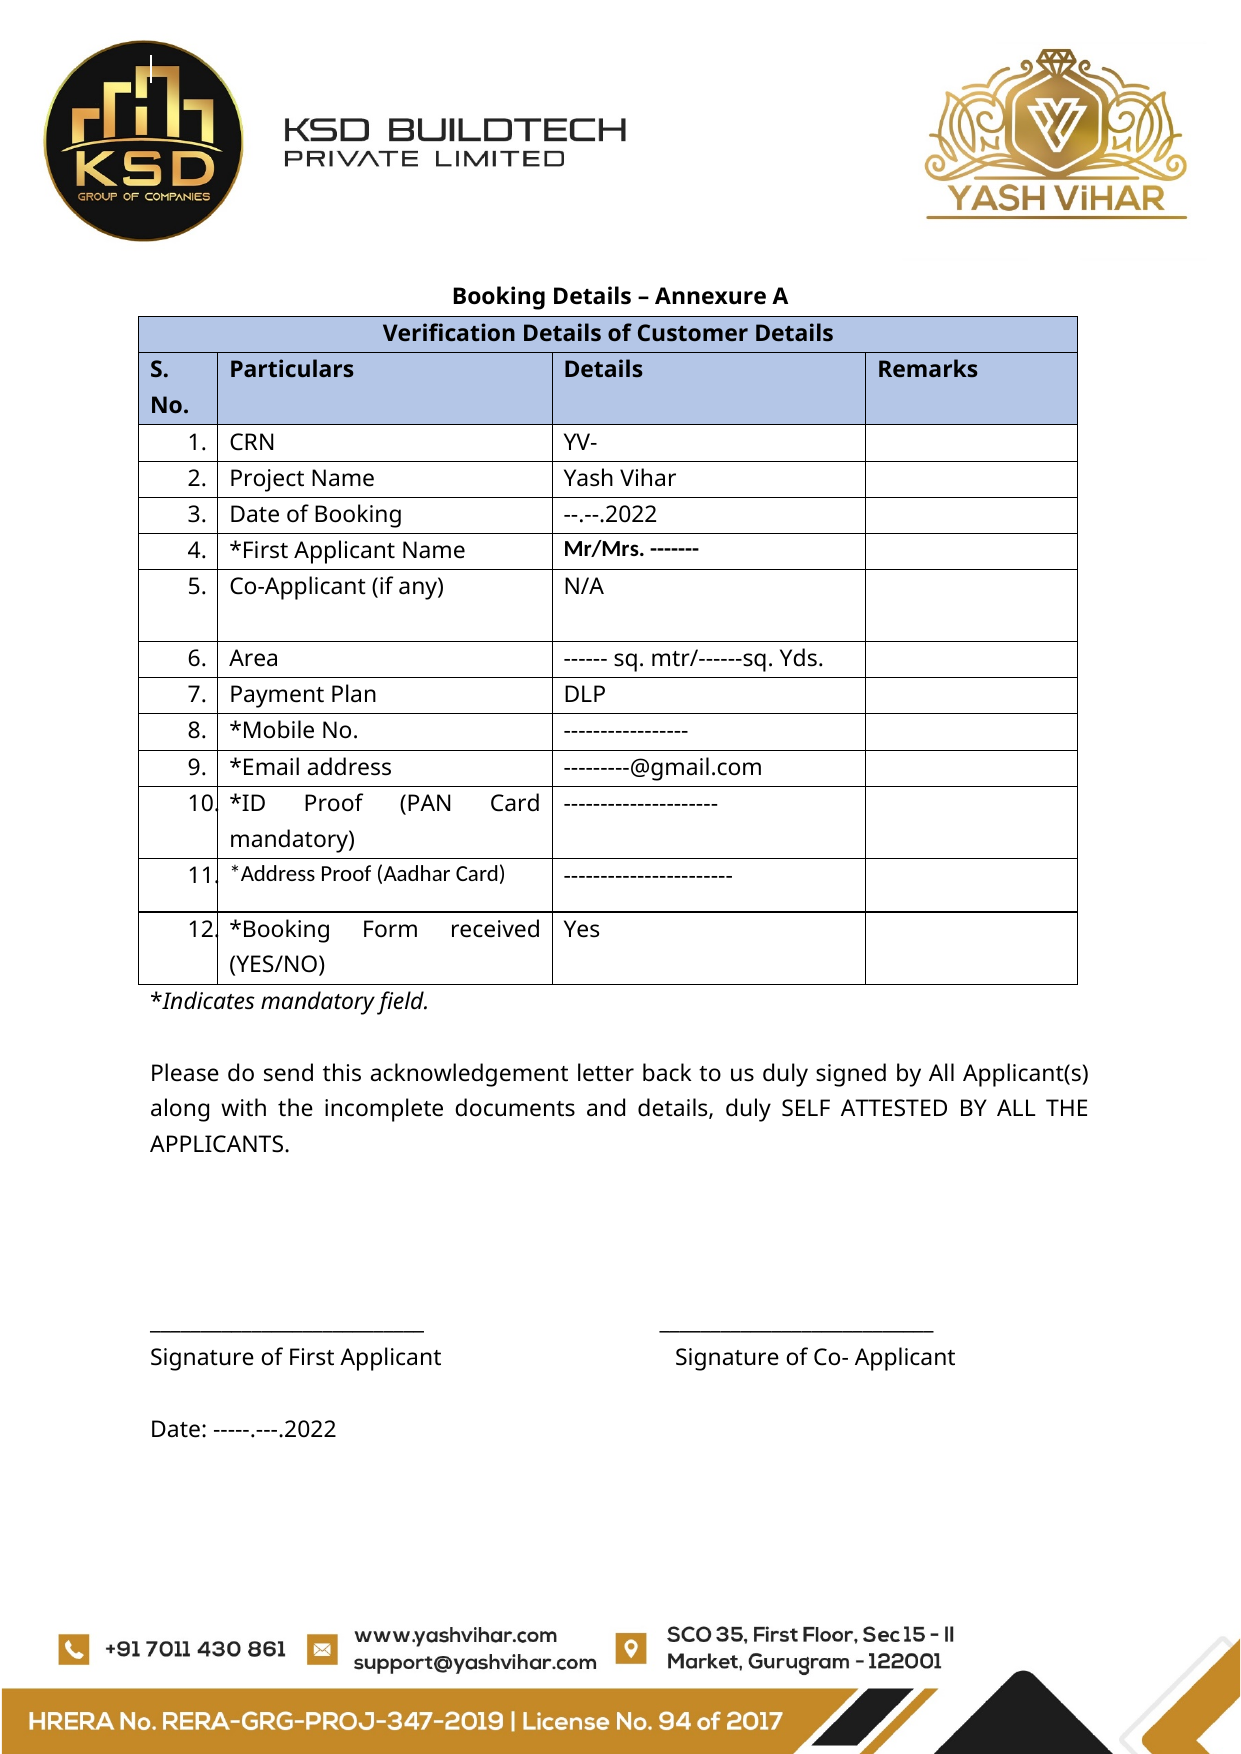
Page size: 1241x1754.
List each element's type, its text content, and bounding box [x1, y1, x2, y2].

text Signature of First Applicant Signature of Co- Applicant [150, 1341, 1090, 1372]
table_cell ---------@gmail.com [553, 751, 865, 786]
table_cell Remarks [866, 353, 1077, 424]
table_cell ----------------------- [553, 859, 865, 911]
table_cell DLP [553, 678, 865, 713]
table_cell [866, 534, 1077, 569]
table_cell Area [218, 642, 552, 677]
table_cell [139, 859, 217, 911]
picture [1, 1593, 1241, 1754]
table_cell [139, 570, 217, 641]
table_cell Mr/Mrs. ------- [553, 534, 865, 569]
table_cell *Address Proof (Aadhar Card) [218, 859, 552, 911]
table_cell N/A [553, 570, 865, 641]
table_cell YV- [553, 425, 865, 461]
table_cell [866, 642, 1077, 677]
table_cell Details [553, 353, 865, 424]
table_cell Co-Applicant (if any) [218, 570, 552, 641]
table_cell Payment Plan [218, 678, 552, 713]
table_cell Date of Booking [218, 498, 552, 533]
table_cell CRN [218, 425, 552, 461]
table_cell [866, 787, 1077, 858]
table_cell [139, 425, 217, 461]
table_cell [866, 913, 1077, 983]
table_header Verification Details of Customer Details [139, 317, 1077, 352]
table_cell [139, 714, 217, 749]
text Please do send this acknowledgement letter back to us duly signed by All Applicant(s) along with the incomplete documents and details, duly SELF ATTESTED BY ALL THE APPLICANTS. [150, 1056, 1090, 1159]
text ___________________________ ___________________________ [150, 1305, 1090, 1336]
table_cell [866, 462, 1077, 497]
table_cell --------------------- [553, 787, 865, 858]
table_cell [866, 498, 1077, 533]
table_cell [866, 751, 1077, 786]
table_cell *Email address [218, 751, 552, 786]
table_cell [139, 534, 217, 569]
table_cell [139, 462, 217, 497]
table_cell [866, 859, 1077, 911]
picture [2, 0, 1241, 282]
table_cell [139, 787, 217, 858]
table_cell Yes [553, 913, 865, 983]
table_cell *ID Proof (PAN Card mandatory) [218, 787, 552, 858]
table_cell [139, 498, 217, 533]
text Date: -----.---.2022 [150, 1413, 1090, 1444]
table_cell [139, 913, 217, 983]
table_cell *Mobile No. [218, 714, 552, 749]
table_cell *First Applicant Name [218, 534, 552, 569]
text Booking Details – Annexure A [150, 280, 1090, 311]
text *Indicates mandatory field. [150, 984, 1090, 1016]
table_cell [139, 678, 217, 713]
table_cell *Booking Form received (YES/NO) [218, 913, 552, 983]
table_cell Project Name [218, 462, 552, 497]
table_cell Particulars [218, 353, 552, 424]
table_cell [866, 678, 1077, 713]
table_cell [866, 425, 1077, 461]
table_cell ------ sq. mtr/------sq. Yds. [553, 642, 865, 677]
table_cell [139, 751, 217, 786]
table_cell ----------------- [553, 714, 865, 749]
table_cell S. No. [139, 353, 217, 424]
table_cell [866, 714, 1077, 749]
table_cell Yash Vihar [553, 462, 865, 497]
table_cell --.--.2022 [553, 498, 865, 533]
table_cell [139, 642, 217, 677]
table_cell [866, 570, 1077, 641]
